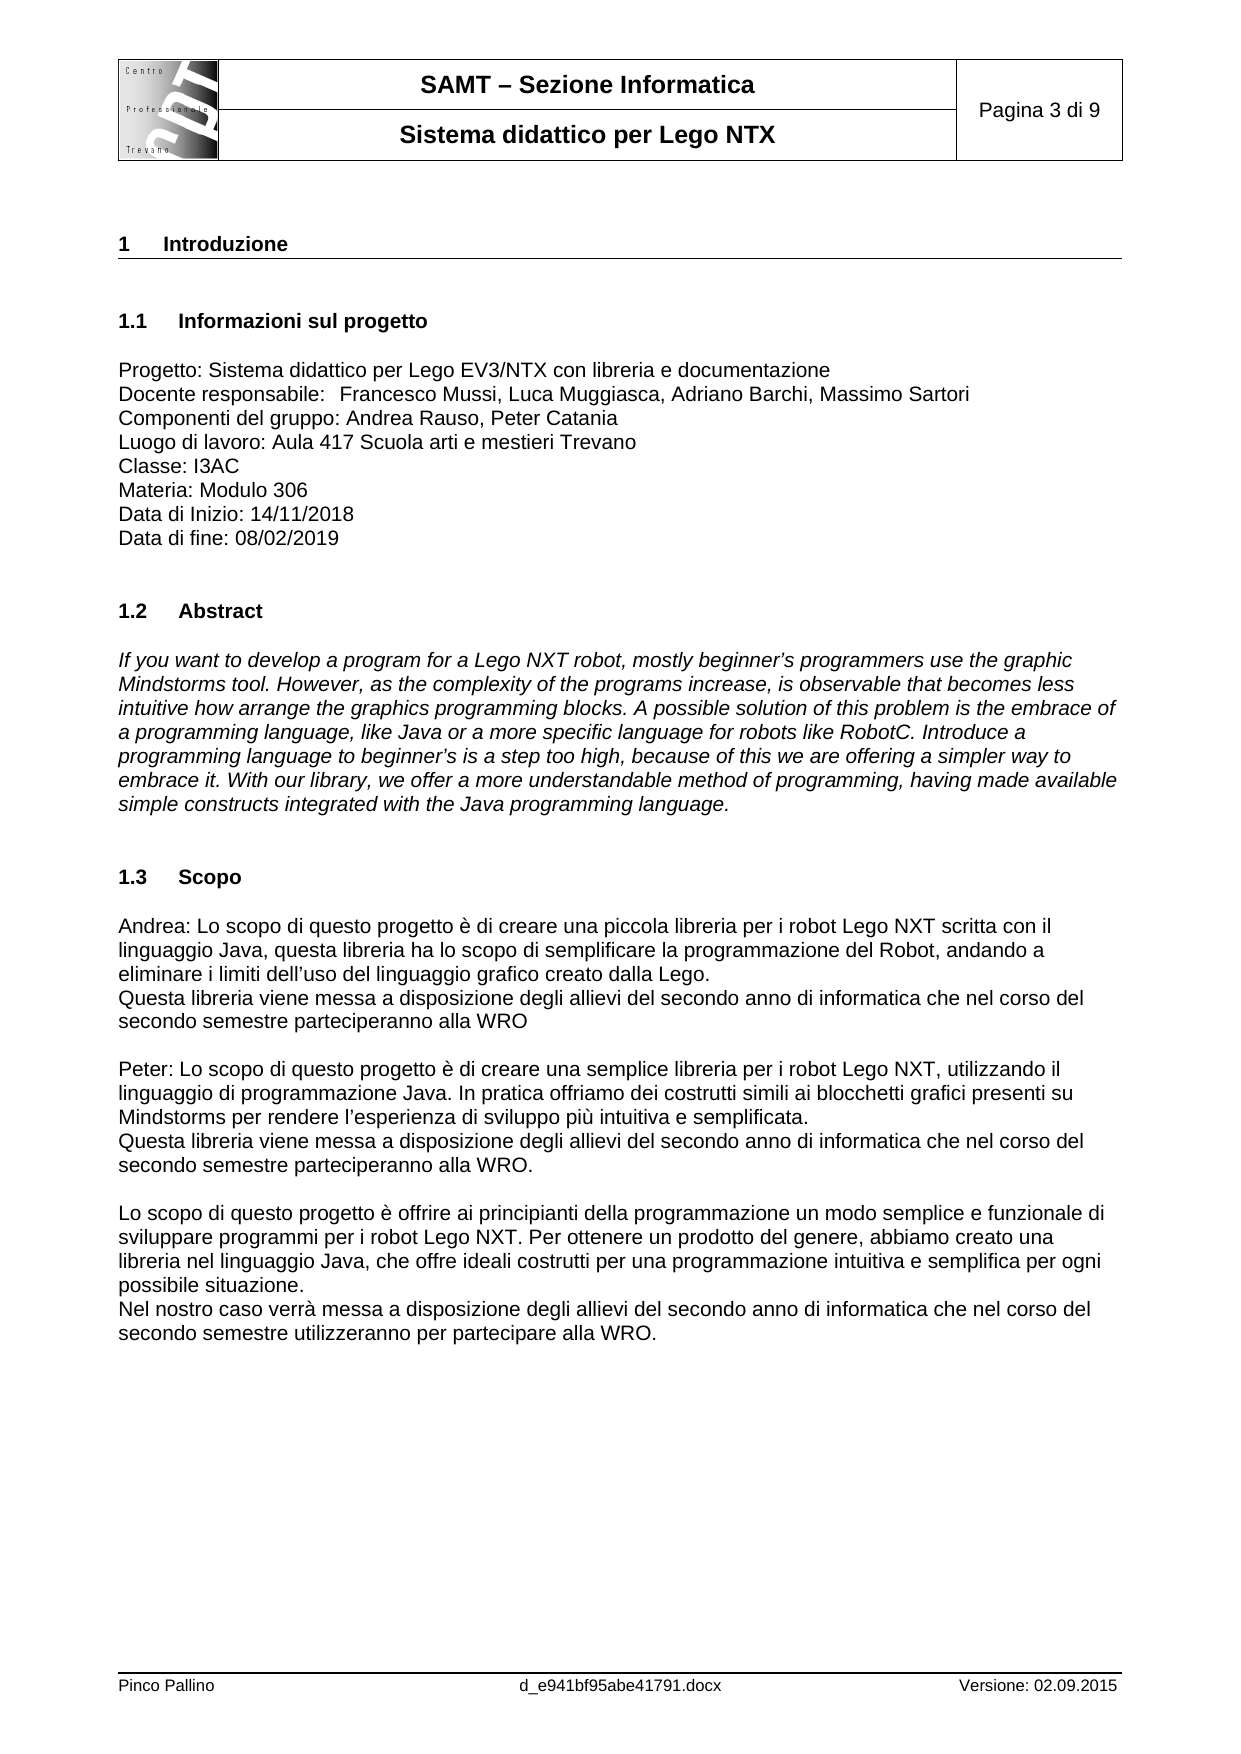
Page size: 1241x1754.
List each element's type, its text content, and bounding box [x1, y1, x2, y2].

text Andrea: Lo scopo di questo progetto è di creare una piccola libreria per i robot Lego NXT scritta con il linguaggio Java, questa libreria ha lo scopo di semplificare la programmazione del Robot, andando a eliminare i limiti dell’uso del linguaggio grafico creato dalla Lego. Questa libreria viene messa a disposizione degli allievi del secondo anno di informatica che nel corso del secondo semestre parteciperanno alla WRO [118, 913, 1122, 1033]
text Peter: Lo scopo di questo progetto è di creare una semplice libreria per i robot Lego NXT, utilizzando il linguaggio di programmazione Java. In pratica offriamo dei costrutti simili ai blocchetti grafici presenti su Mindstorms per rendere l’esperienza di sviluppo più intuitiva e semplificata. Questa libreria viene messa a disposizione degli allievi del secondo anno di informatica che nel corso del secondo semestre parteciperanno alla WRO. [118, 1057, 1122, 1177]
subtitle Scopo [118, 864, 1122, 888]
text Docente responsabile: Francesco Mussi, Luca Muggiasca, Adriano Barchi, Massimo Sartori [118, 382, 1122, 406]
subtitle Informazioni sul progetto [118, 309, 1122, 333]
picture [118, 60, 218, 159]
subtitle Introduzione [118, 232, 1122, 258]
text Componenti del gruppo: Andrea Rauso, Peter Catania [118, 406, 1122, 430]
text Data di fine: 08/02/2019 [118, 526, 1122, 550]
text Progetto: Sistema didattico per Lego EV3/NTX con libreria e documentazione [118, 358, 1122, 382]
text Data di Inizio: 14/11/2018 [118, 502, 1122, 526]
text Lo scopo di questo progetto è offrire ai principianti della programmazione un modo semplice e funzionale di sviluppare programmi per i robot Lego NXT. Per ottenere un prodotto del genere, abbiamo creato una libreria nel linguaggio Java, che offre ideali costrutti per una programmazione intuitiva e semplifica per ogni possibile situazione. Nel nostro caso verrà messa a disposizione degli allievi del secondo anno di informatica che nel corso del secondo semestre utilizzeranno per partecipare alla WRO. [118, 1201, 1122, 1345]
text Luogo di lavoro: Aula 417 Scuola arti e mestieri Trevano [118, 430, 1122, 454]
text Classe: I3AC [118, 454, 1122, 478]
text If you want to develop a program for a Lego NXT robot, mostly beginner’s programmers use the graphic Mindstorms tool. However, as the complexity of the programs increase, is observable that becomes less intuitive how arrange the graphics programming blocks. A possible solution of this problem is the embrace of a programming language, like Java or a more specific language for robots like RobotC. Introduce a programming language to beginner’s is a step too high, because of this we are offering a simpler way to embrace it. With our library, we offer a more understandable method of programming, having made available simple constructs integrated with the Java programming language. [118, 648, 1122, 816]
subtitle Abstract [118, 599, 1122, 623]
text Materia: Modulo 306 [118, 478, 1122, 502]
